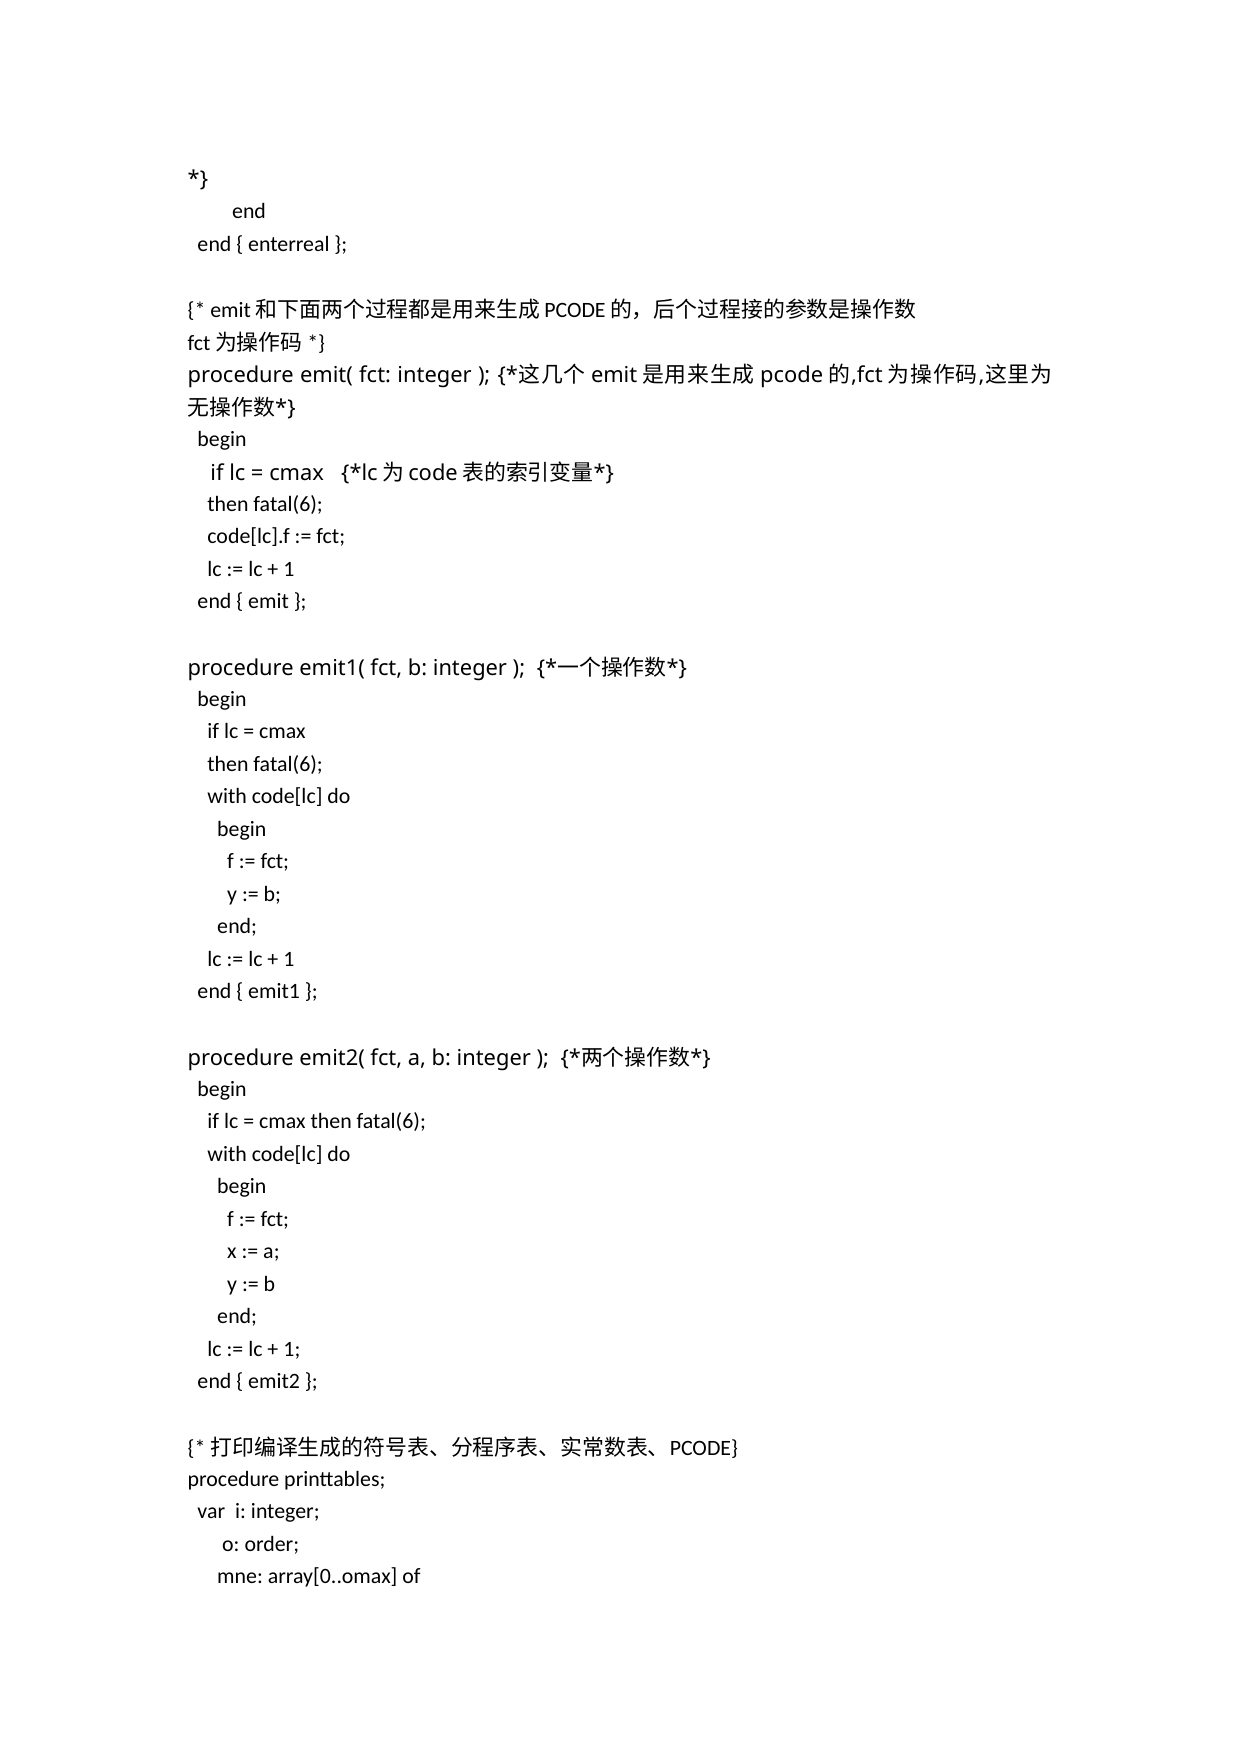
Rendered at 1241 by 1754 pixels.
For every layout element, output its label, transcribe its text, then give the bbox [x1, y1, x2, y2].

text end { enterreal }; [187, 227, 1053, 259]
text f := fct; [187, 844, 1053, 877]
text then fatal(6); [187, 747, 1053, 779]
text code[lc].f := fct; [187, 519, 1053, 552]
text if lc = cmax [187, 714, 1053, 747]
text lc := lc + 1; [187, 1332, 1053, 1364]
text begin [187, 1072, 1053, 1104]
text begin [187, 682, 1053, 714]
text procedure emit1( fct, b: integer ); {*一个操作数*} [187, 649, 1053, 682]
text begin [187, 1169, 1053, 1202]
text with code[lc] do [187, 779, 1053, 812]
text mne: array[0..omax] of [187, 1559, 1053, 1592]
text then fatal(6); [187, 487, 1053, 519]
text o: order; [187, 1527, 1053, 1559]
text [187, 162, 1053, 194]
text end { emit2 }; [187, 1364, 1053, 1397]
text procedure emit2( fct, a, b: integer ); {*两个操作数*} [187, 1039, 1053, 1072]
text begin [187, 422, 1053, 454]
text end [187, 194, 1053, 227]
text end { emit }; [187, 584, 1053, 617]
text f := fct; [187, 1202, 1053, 1234]
text y := b [187, 1267, 1053, 1299]
text {* emit和下面两个过程都是用来生成PCODE的，后个过程接的参数是操作数 [187, 292, 1053, 324]
text var i: integer; [187, 1494, 1053, 1527]
text if lc = cmax {*lc为code表的索引变量*} [187, 454, 1053, 487]
text end { emit1 }; [187, 974, 1053, 1007]
text with code[lc] do [187, 1137, 1053, 1169]
text begin [187, 812, 1053, 844]
text {* 打印编译生成的符号表、分程序表、实常数表、PCODE} [187, 1429, 1053, 1462]
text lc := lc + 1 [187, 552, 1053, 584]
text lc := lc + 1 [187, 942, 1053, 974]
text x := a; [187, 1234, 1053, 1267]
text fct为操作码 *} [187, 324, 1053, 357]
text y := b; [187, 877, 1053, 909]
text if lc = cmax then fatal(6); [187, 1104, 1053, 1137]
text procedure printtables; [187, 1462, 1053, 1494]
text procedure emit( fct: integer ); {*这几个emit是用来生成pcode的,fct为操作码,这里为无操作数*} [187, 357, 1053, 422]
text end; [187, 909, 1053, 942]
text end; [187, 1299, 1053, 1332]
